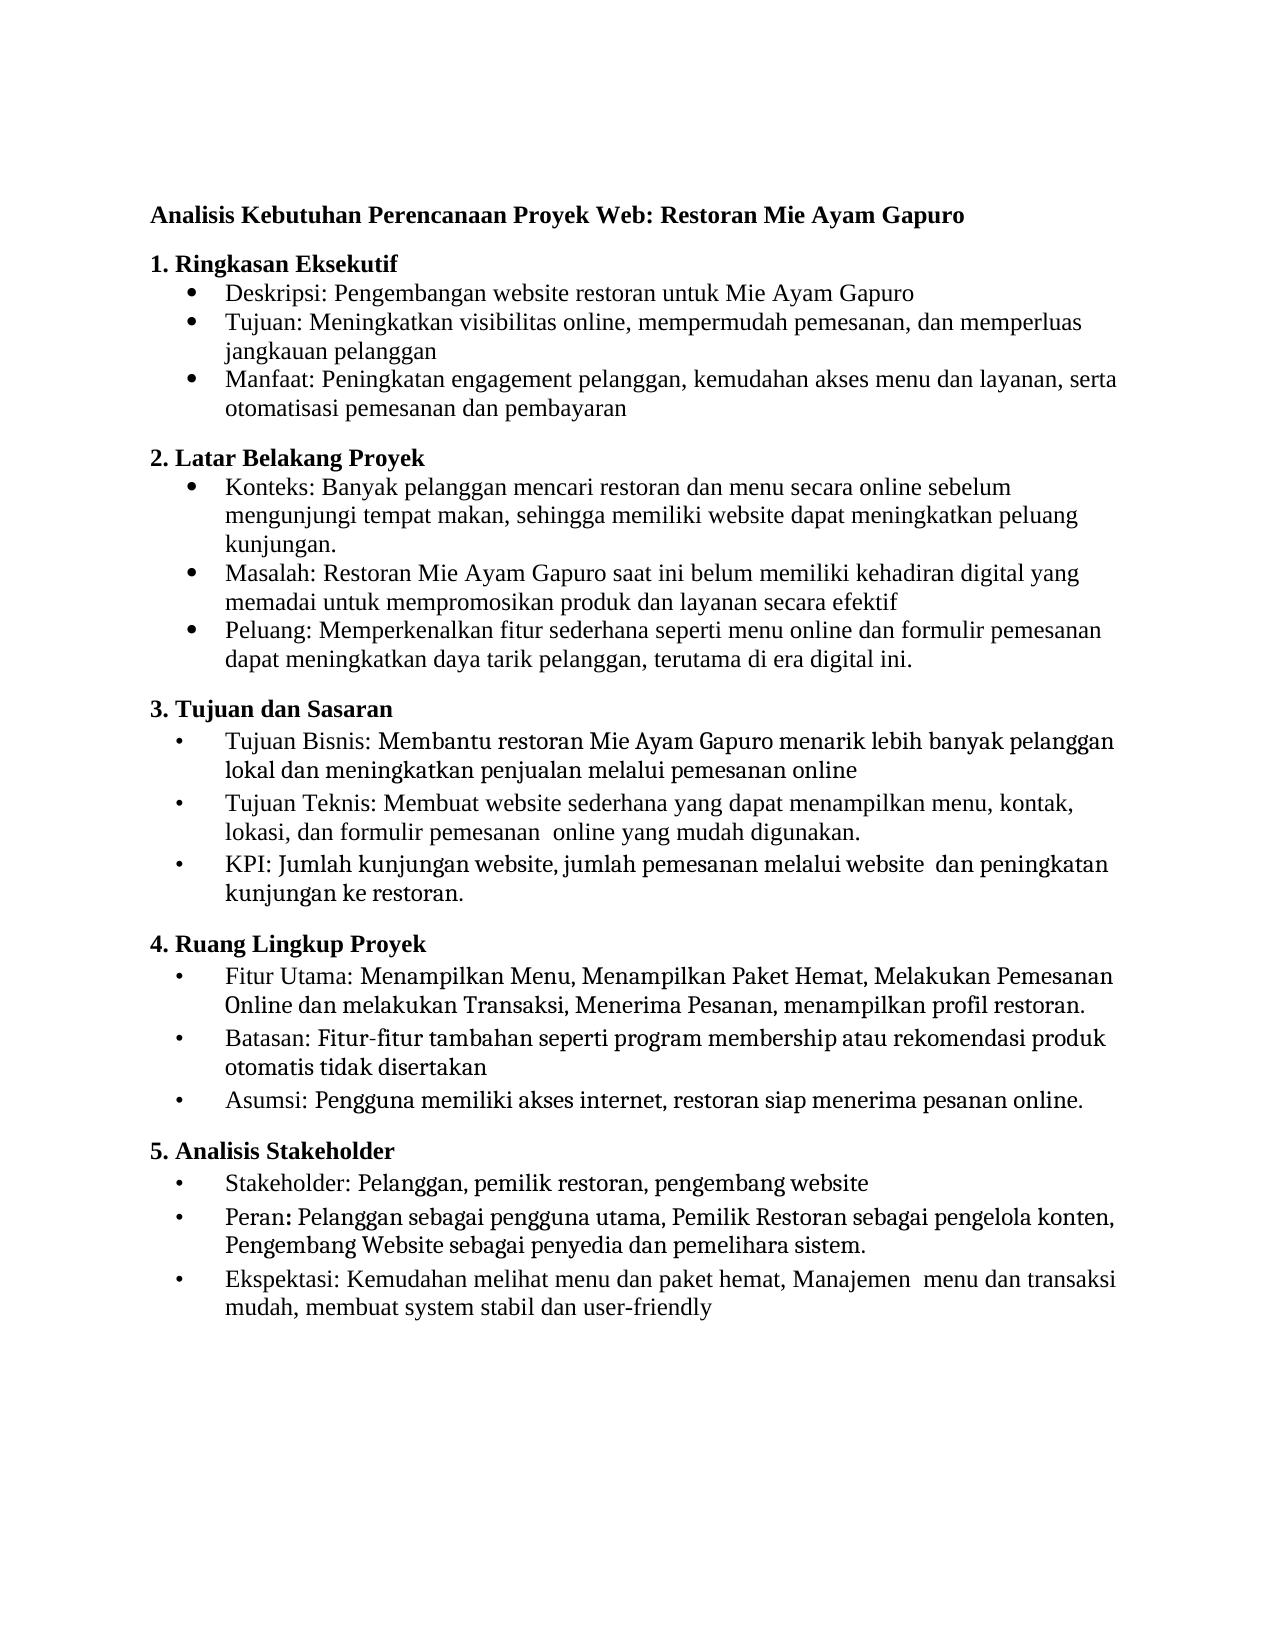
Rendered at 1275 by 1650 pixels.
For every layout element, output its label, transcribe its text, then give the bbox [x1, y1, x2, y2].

list Asumsi: Pengguna memiliki akses internet, restoran siap menerima pesanan online. [175, 1085, 1125, 1115]
list Stakeholder: Pelanggan, pemilik restoran, pengembang website [175, 1168, 1125, 1198]
subtitle Analisis Kebutuhan Perencanaan Proyek Web: Restoran Mie Ayam Gapuro [150, 200, 1125, 229]
subtitle 2. Latar Belakang Proyek [150, 443, 1125, 472]
subtitle Tujuan: Meningkatkan visibilitas online, mempermudah pemesanan, dan memperluas jangkauan pelanggan [187, 307, 1125, 364]
list Peran: Pelanggan sebagai pengguna utama, Pemilik Restoran sebagai pengelola konten, Pengembang Website sebagai penyedia dan pemelihara sistem. [175, 1202, 1125, 1260]
subtitle Konteks: Banyak pelanggan mencari restoran dan menu secara online sebelum mengunjungi tempat makan, sehingga memiliki website dapat meningkatkan peluang kunjungan. [187, 472, 1125, 558]
list Fitur Utama: Menampilkan Menu, Menampilkan Paket Hemat, Melakukan Pemesanan Online dan melakukan Transaksi, Menerima Pesanan, menampilkan profil restoran. [175, 961, 1125, 1019]
subtitle 3. Tujuan dan Sasaran [150, 694, 1125, 722]
list Tujuan Teknis: Membuat website sederhana yang dapat menampilkan menu, kontak, lokasi, dan formulir pemesanan online yang mudah digunakan. [175, 788, 1125, 846]
subtitle 5. Analisis Stakeholder [150, 1136, 1125, 1164]
subtitle Deskripsi: Pengembangan website restoran untuk Mie Ayam Gapuro [187, 278, 1125, 307]
subtitle Masalah: Restoran Mie Ayam Gapuro saat ini belum memiliki kehadiran digital yang memadai untuk mempromosikan produk dan layanan secara efektif [187, 558, 1125, 615]
list Tujuan Bisnis: Membantu restoran Mie Ayam Gapuro menarik lebih banyak pelanggan lokal dan meningkatkan penjualan melalui pemesanan online [175, 726, 1125, 784]
list Batasan: Fitur-fitur tambahan seperti program membership atau rekomendasi produk otomatis tidak disertakan [175, 1023, 1125, 1082]
list Ekspektasi: Kemudahan melihat menu dan paket hemat, Manajemen menu dan transaksi mudah, membuat system stabil dan user-friendly [175, 1264, 1125, 1321]
list KPI: Jumlah kunjungan website, jumlah pemesanan melalui website dan peningkatan kunjungan ke restoran. [175, 849, 1125, 908]
subtitle 1. Ringkasan Eksekutif [150, 249, 1125, 278]
subtitle Peluang: Memperkenalkan fitur sederhana seperti menu online dan formulir pemesanan dapat meningkatkan daya tarik pelanggan, terutama di era digital ini. [187, 615, 1125, 673]
subtitle Manfaat: Peningkatan engagement pelanggan, kemudahan akses menu dan layanan, serta otomatisasi pemesanan dan pembayaran [187, 364, 1125, 422]
subtitle 4. Ruang Lingkup Proyek [150, 929, 1125, 957]
